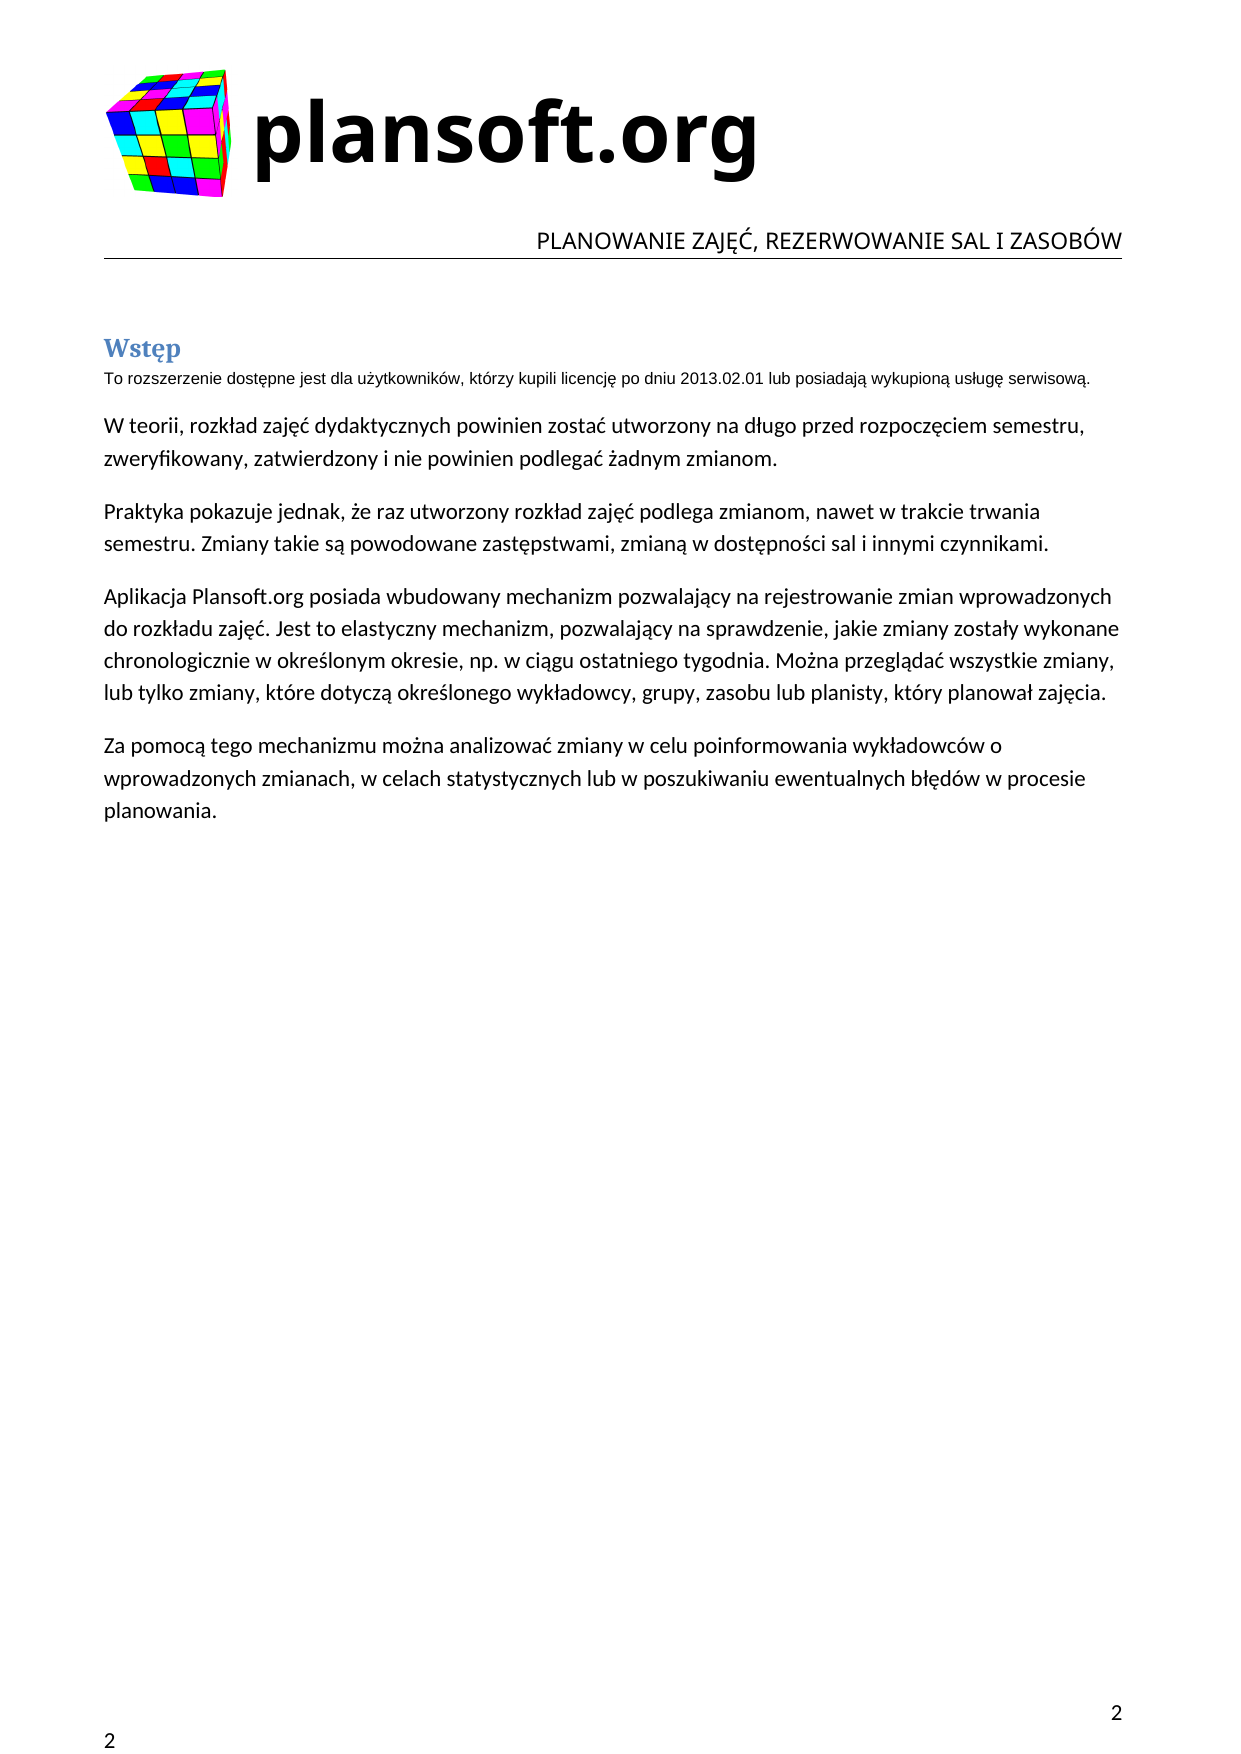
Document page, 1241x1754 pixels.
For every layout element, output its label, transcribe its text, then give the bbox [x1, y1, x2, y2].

text Aplikacja Plansoft.org posiada wbudowany mechanizm pozwalający na rejestrowanie zmian wprowadzonych do rozkładu zajęć. Jest to elastyczny mechanizm, pozwalający na sprawdzenie, jakie zmiany zostały wykonane chronologicznie w określonym okresie, np. w ciągu ostatniego tygodnia. Można przeglądać wszystkie zmiany, lub tylko zmiany, które dotyczą określonego wykładowcy, grupy, zasobu lub planisty, który planował zajęcia. [103, 582, 1122, 707]
text W teorii, rozkład zajęć dydaktycznych powinien zostać utworzony na długo przed rozpoczęciem semestru, zweryfikowany, zatwierdzony i nie powinien podlegać żadnym zmianom. [103, 412, 1122, 472]
subtitle Wstęp [103, 333, 1122, 364]
picture [103, 65, 238, 197]
text Praktyka pokazuje jednak, że raz utworzony rozkład zajęć podlega zmianom, nawet w trakcie trwania semestru. Zmiany takie są powodowane zastępstwami, zmianą w dostępności sal i innymi czynnikami. [103, 497, 1122, 557]
text Za pomocą tego mechanizmu można analizować zmiany w celu poinformowania wykładowców o wprowadzonych zmianach, w celach statystycznych lub w poszukiwaniu ewentualnych błędów w procesie planowania. [103, 732, 1122, 824]
text To rozszerzenie dostępne jest dla użytkowników, którzy kupili licencję po dniu 2013.02.01 lub posiadają wykupioną usługę serwisową. [103, 369, 1122, 388]
